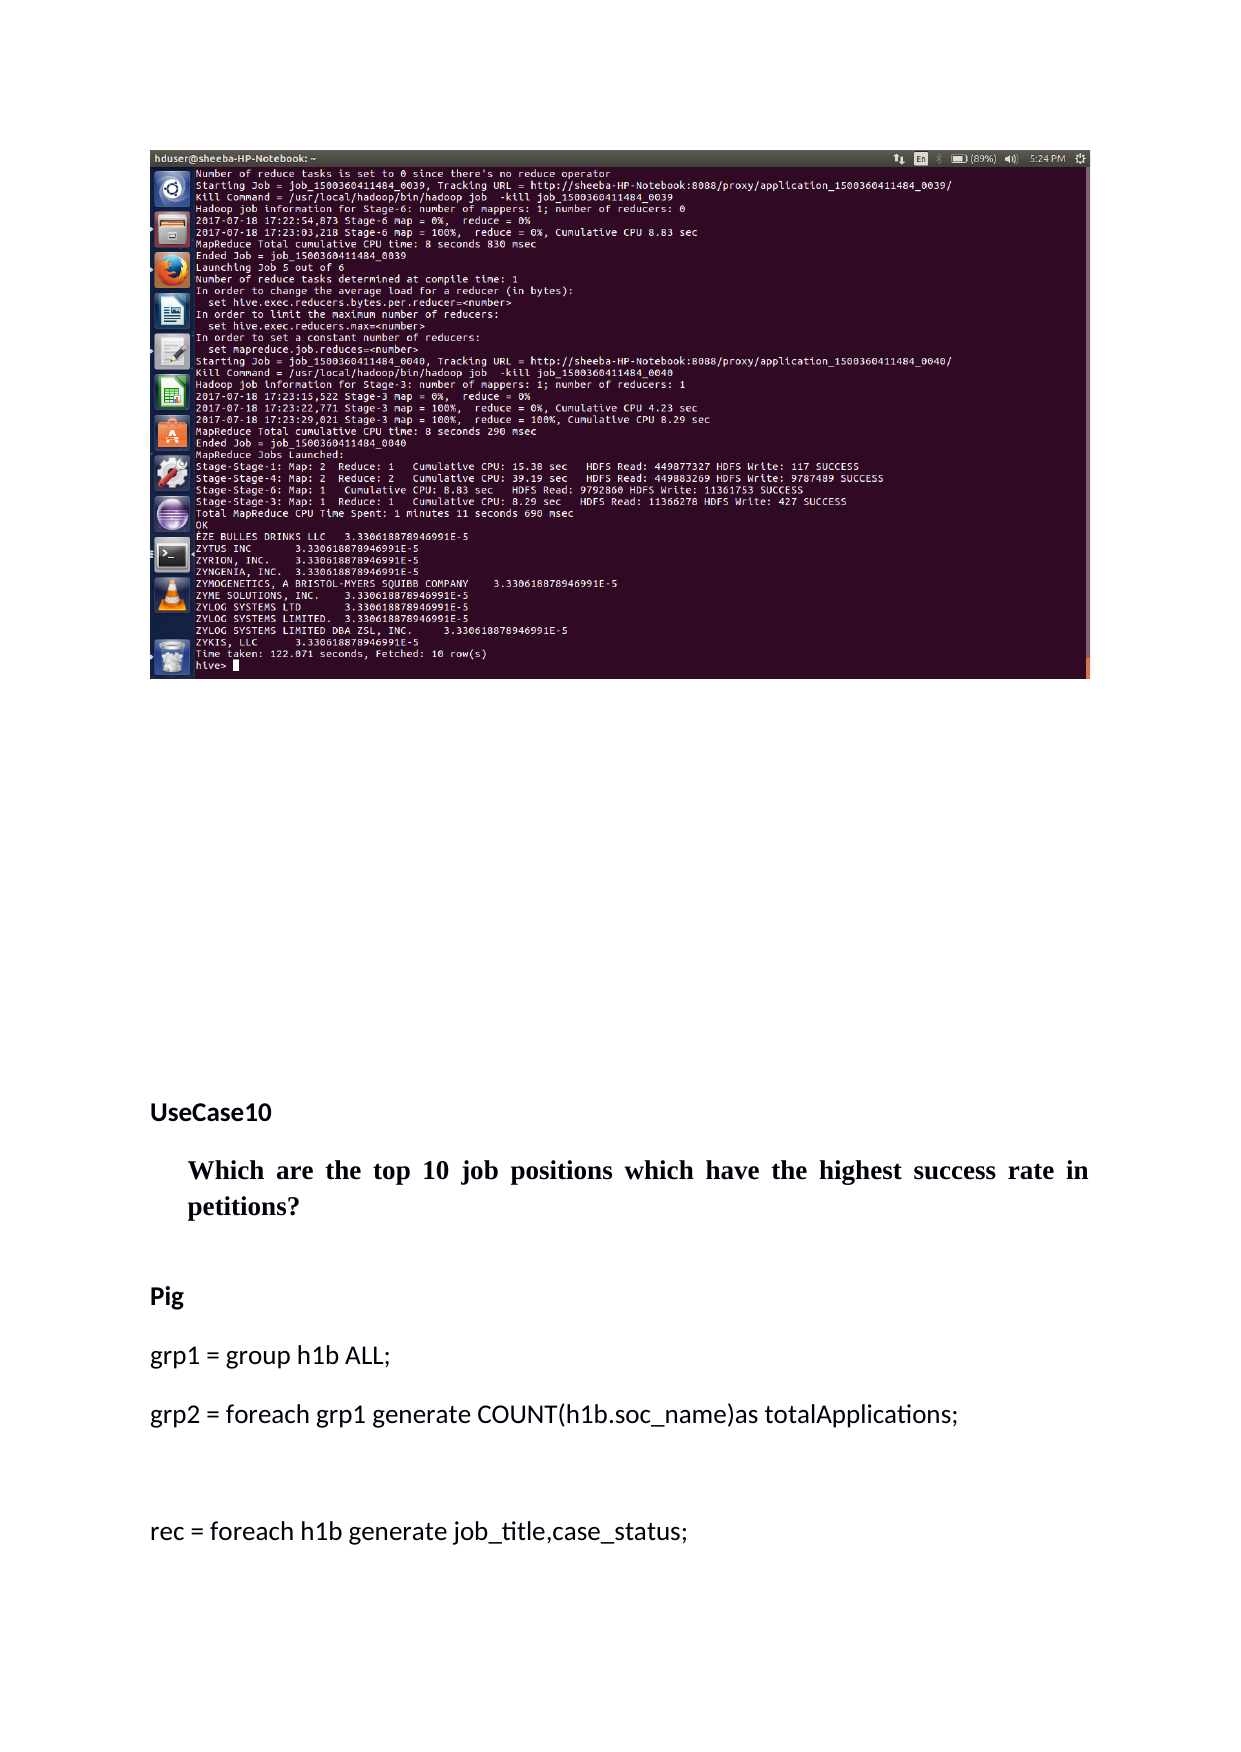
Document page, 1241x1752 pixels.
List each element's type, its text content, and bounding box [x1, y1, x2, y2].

text UseCase10 [150, 1095, 1090, 1128]
text grp2 = foreach grp1 generate COUNT(h1b.soc_name)as totalApplications; [150, 1397, 1090, 1430]
picture [150, 150, 1091, 679]
text grp1 = group h1b ALL; [150, 1338, 1090, 1371]
text rec = foreach h1b generate job_title,case_status; [150, 1514, 1090, 1547]
text Pig [150, 1279, 1090, 1312]
text Which are the top 10 job positions which have the highest success rate in petitions? [187, 1154, 1090, 1221]
